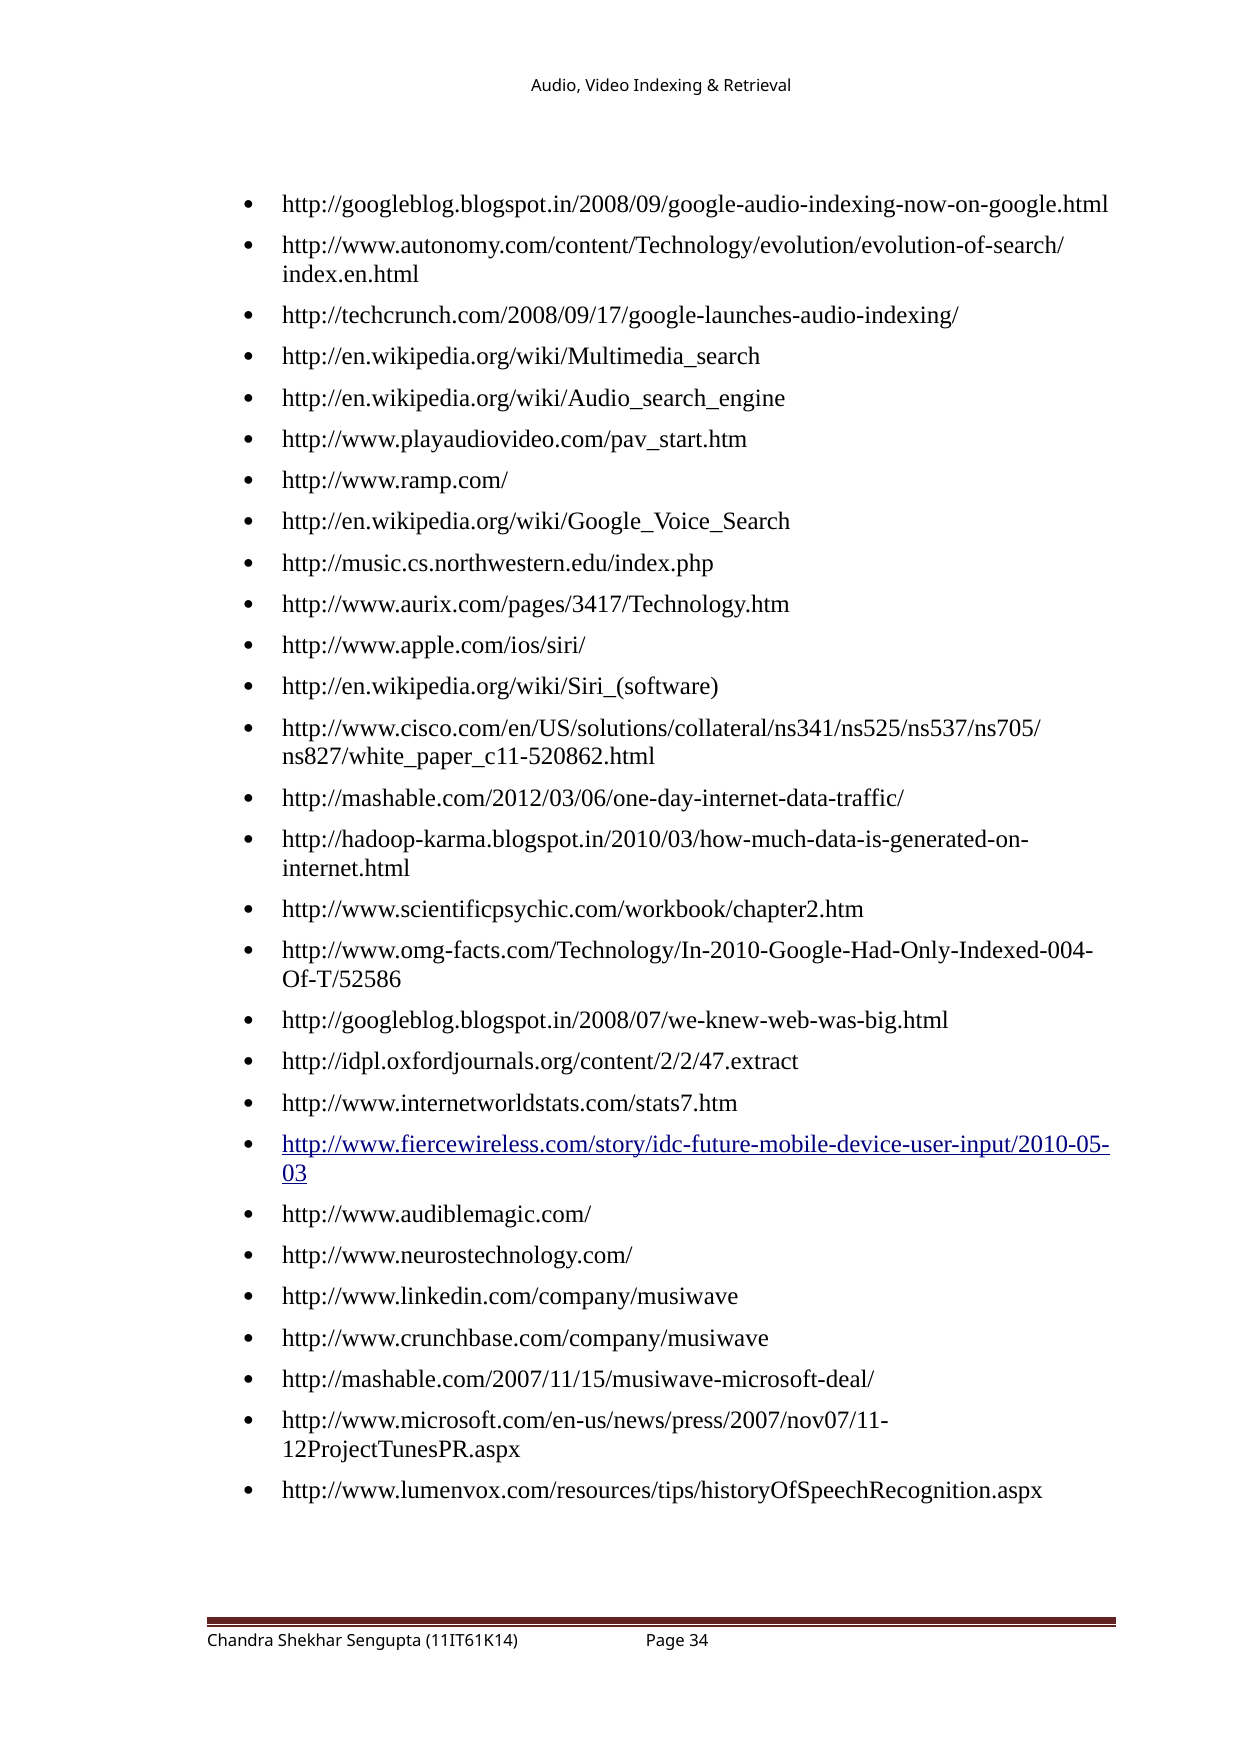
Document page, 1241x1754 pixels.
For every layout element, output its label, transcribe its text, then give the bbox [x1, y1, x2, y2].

list http://googleblog.blogspot.in/2008/09/google-audio-indexing-now-on-google.html [244, 189, 1116, 218]
list http://www.playaudiovideo.com/pav_start.htm [244, 424, 1116, 453]
list http://www.linkedin.com/company/musiwave [244, 1281, 1116, 1310]
list http://www.microsoft.com/en-us/news/press/2007/nov07/11-12ProjectTunesPR.aspx [244, 1405, 1116, 1463]
list http://mashable.com/2007/11/15/musiwave-microsoft-deal/ [244, 1364, 1116, 1393]
list http://www.crunchbase.com/company/musiwave [244, 1323, 1116, 1351]
list http://www.omg-facts.com/Technology/In-2010-Google-Had-Only-Indexed-004-Of-T/52586 [244, 935, 1116, 993]
list http://en.wikipedia.org/wiki/Multimedia_search [244, 341, 1116, 370]
list http://en.wikipedia.org/wiki/Siri_(software) [244, 671, 1116, 700]
list http://en.wikipedia.org/wiki/Audio_search_engine [244, 383, 1116, 411]
list http://en.wikipedia.org/wiki/Google_Voice_Search [244, 506, 1116, 535]
list http://www.cisco.com/en/US/solutions/collateral/ns341/ns525/ns537/ns705/ns827/white_paper_c11-520862.html [244, 713, 1116, 770]
list http://www.fiercewireless.com/story/idc-future-mobile-device-user-input/2010-05-03 [244, 1129, 1116, 1186]
list http://www.neurostechnology.com/ [244, 1240, 1116, 1269]
list http://www.internetworldstats.com/stats7.htm [244, 1088, 1116, 1116]
list http://www.autonomy.com/content/Technology/evolution/evolution-of-search/index.en.html [244, 230, 1116, 288]
list http://techcrunch.com/2008/09/17/google-launches-audio-indexing/ [244, 300, 1116, 329]
list http://www.scientificpsychic.com/workbook/chapter2.htm [244, 894, 1116, 923]
list http://hadoop-karma.blogspot.in/2010/03/how-much-data-is-generated-on-internet.html [244, 824, 1116, 881]
list http://www.ramp.com/ [244, 465, 1116, 494]
list http://idpl.oxfordjournals.org/content/2/2/47.extract [244, 1046, 1116, 1075]
list http://music.cs.northwestern.edu/index.php [244, 548, 1116, 576]
list http://www.audiblemagic.com/ [244, 1199, 1116, 1228]
list http://www.lumenvox.com/resources/tips/historyOfSpeechRecognition.aspx [244, 1475, 1116, 1504]
list http://googleblog.blogspot.in/2008/07/we-knew-web-was-big.html [244, 1005, 1116, 1034]
list http://www.apple.com/ios/siri/ [244, 630, 1116, 659]
list http://www.aurix.com/pages/3417/Technology.htm [244, 589, 1116, 618]
list http://mashable.com/2012/03/06/one-day-internet-data-traffic/ [244, 783, 1116, 811]
